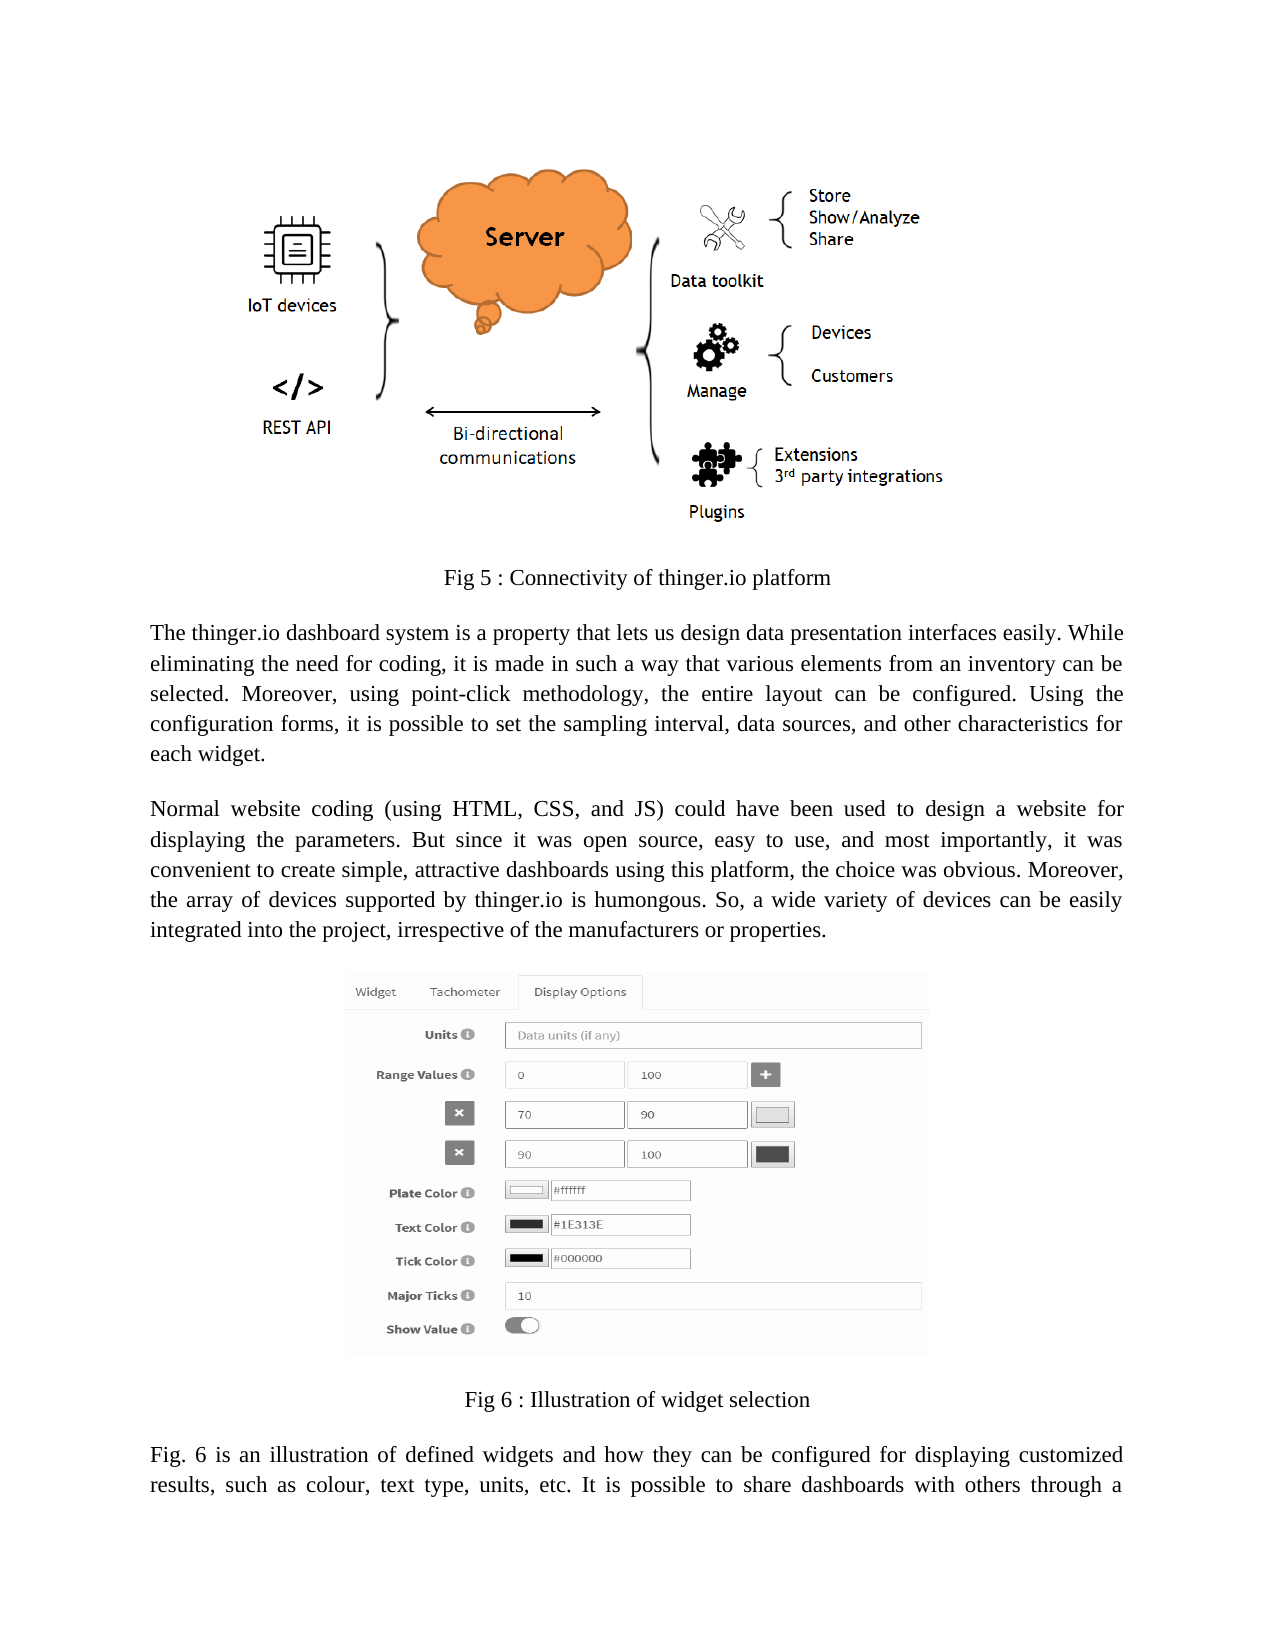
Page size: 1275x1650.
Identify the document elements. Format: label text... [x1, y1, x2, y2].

text The thinger.io dashboard system is a property that lets us design data presentation interfaces easily. While eliminating the need for coding, it is made in such a way that various elements from an inventory can be selected. Moreover, using point-click methodology, the entire layout can be configured. Using the configuration forms, it is possible to set the sampling interval, data sources, and other characteristics for each widget. [150, 619, 1125, 767]
text Fig 5 : Connectivity of thinger.io platform [150, 564, 1125, 591]
text Fig 6 : Illustration of widget selection [150, 1386, 1125, 1412]
text Normal website coding (using HTML, CSS, and JS) could have been used to design a website for displaying the parameters. But since it was open source, easy to use, and most importantly, it was convenient to create simple, attractive dashboards using this platform, the choice was obvious. Moreover, the array of devices supported by thinger.io is humongous. So, a wide variety of devices can be easily integrated into the project, irrespective of the manufacturers or properties. [150, 796, 1125, 943]
picture [224, 150, 949, 536]
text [150, 1441, 1125, 1498]
